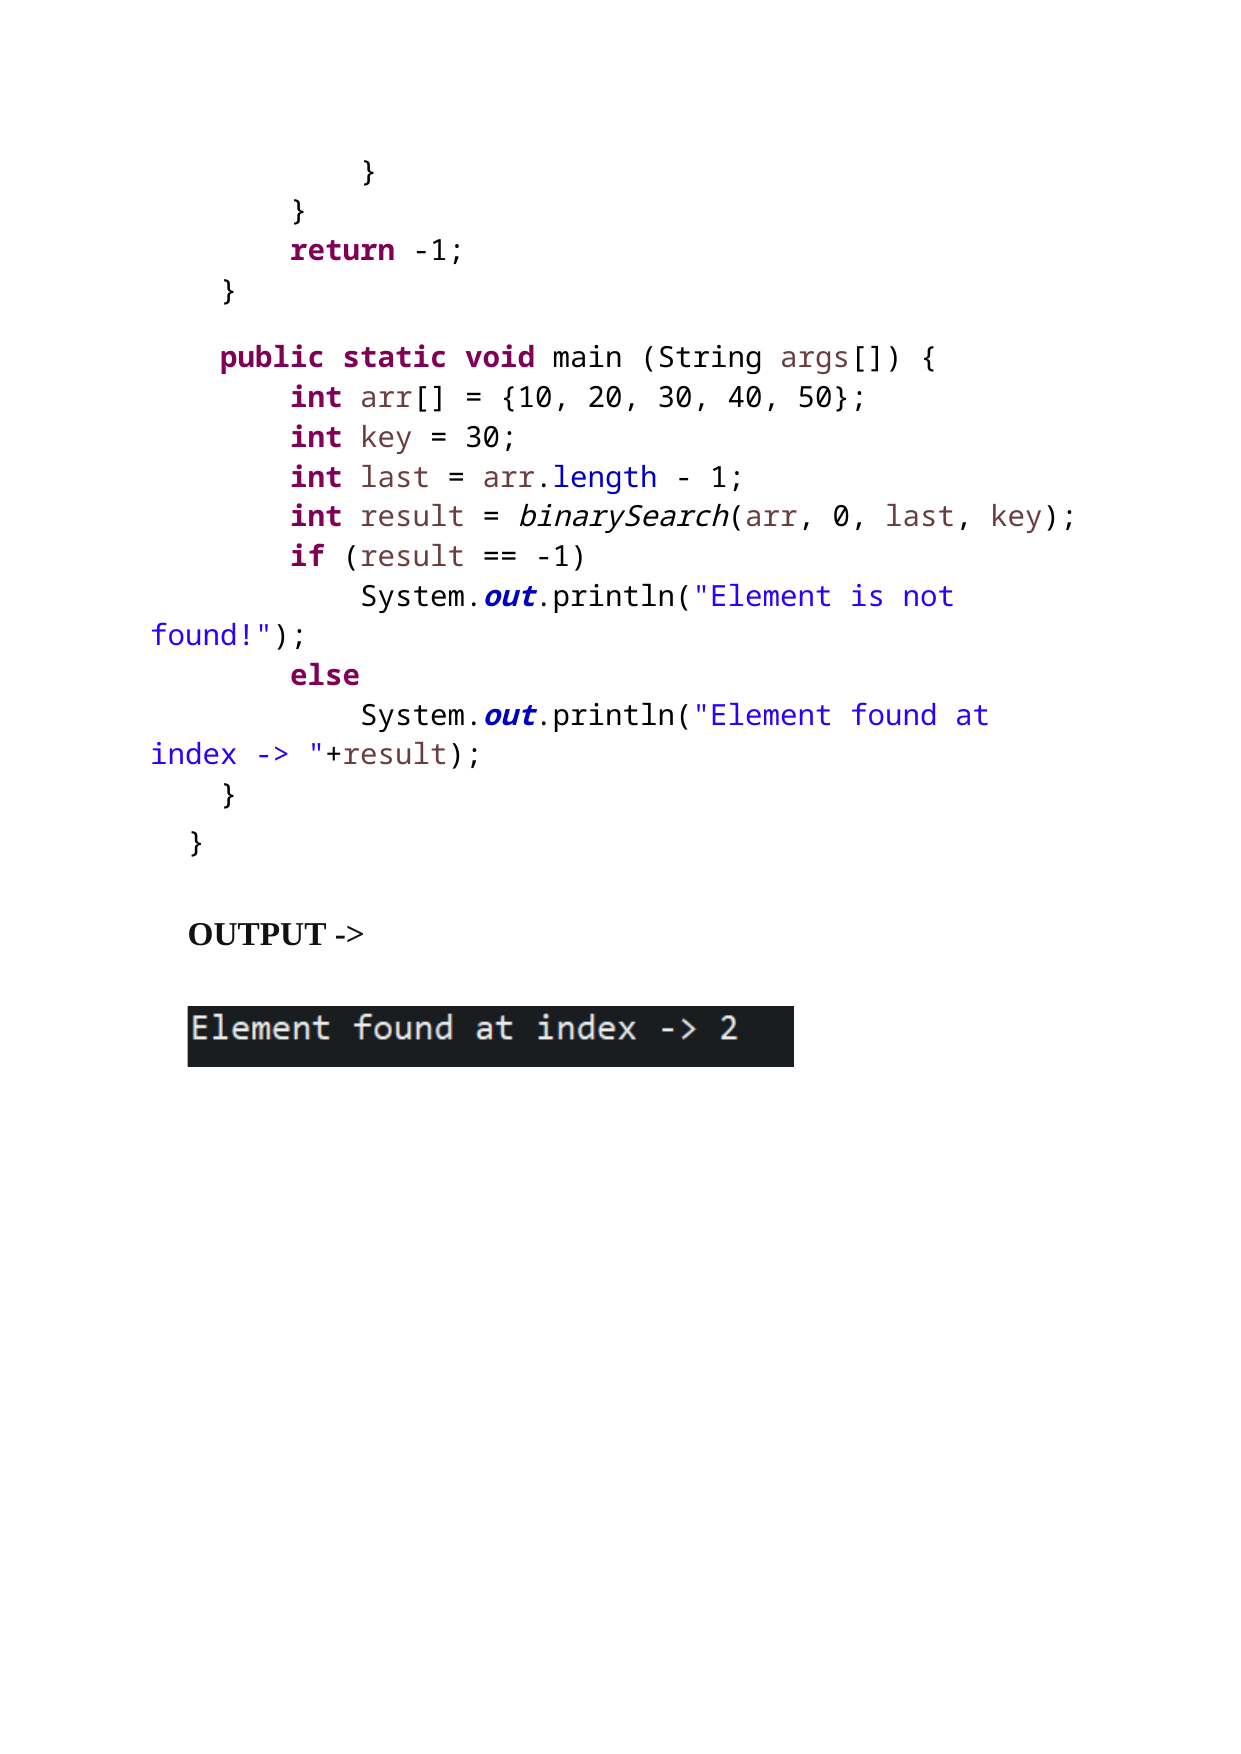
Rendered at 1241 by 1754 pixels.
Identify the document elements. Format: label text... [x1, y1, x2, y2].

text } [187, 821, 1090, 861]
text OUTPUT -> [187, 914, 1090, 953]
text public static void main (String args[]) { [150, 337, 1090, 376]
text System.out.println("Element is not found!"); [150, 575, 1090, 654]
text } [150, 150, 1090, 190]
picture [187, 1006, 794, 1067]
text } [150, 269, 1090, 309]
text int arr[] = {10, 20, 30, 40, 50}; [150, 376, 1090, 416]
text int last = arr.length - 1; [150, 456, 1090, 496]
text System.out.println("Element found at index -> "+result); [150, 694, 1090, 773]
text int result = binarySearch(arr, 0, last, key); [150, 496, 1090, 535]
text } [150, 773, 1090, 813]
text else [150, 654, 1090, 694]
text if (result == -1) [150, 535, 1090, 575]
text return -1; [150, 229, 1090, 269]
text } [150, 190, 1090, 229]
text int key = 30; [150, 416, 1090, 456]
